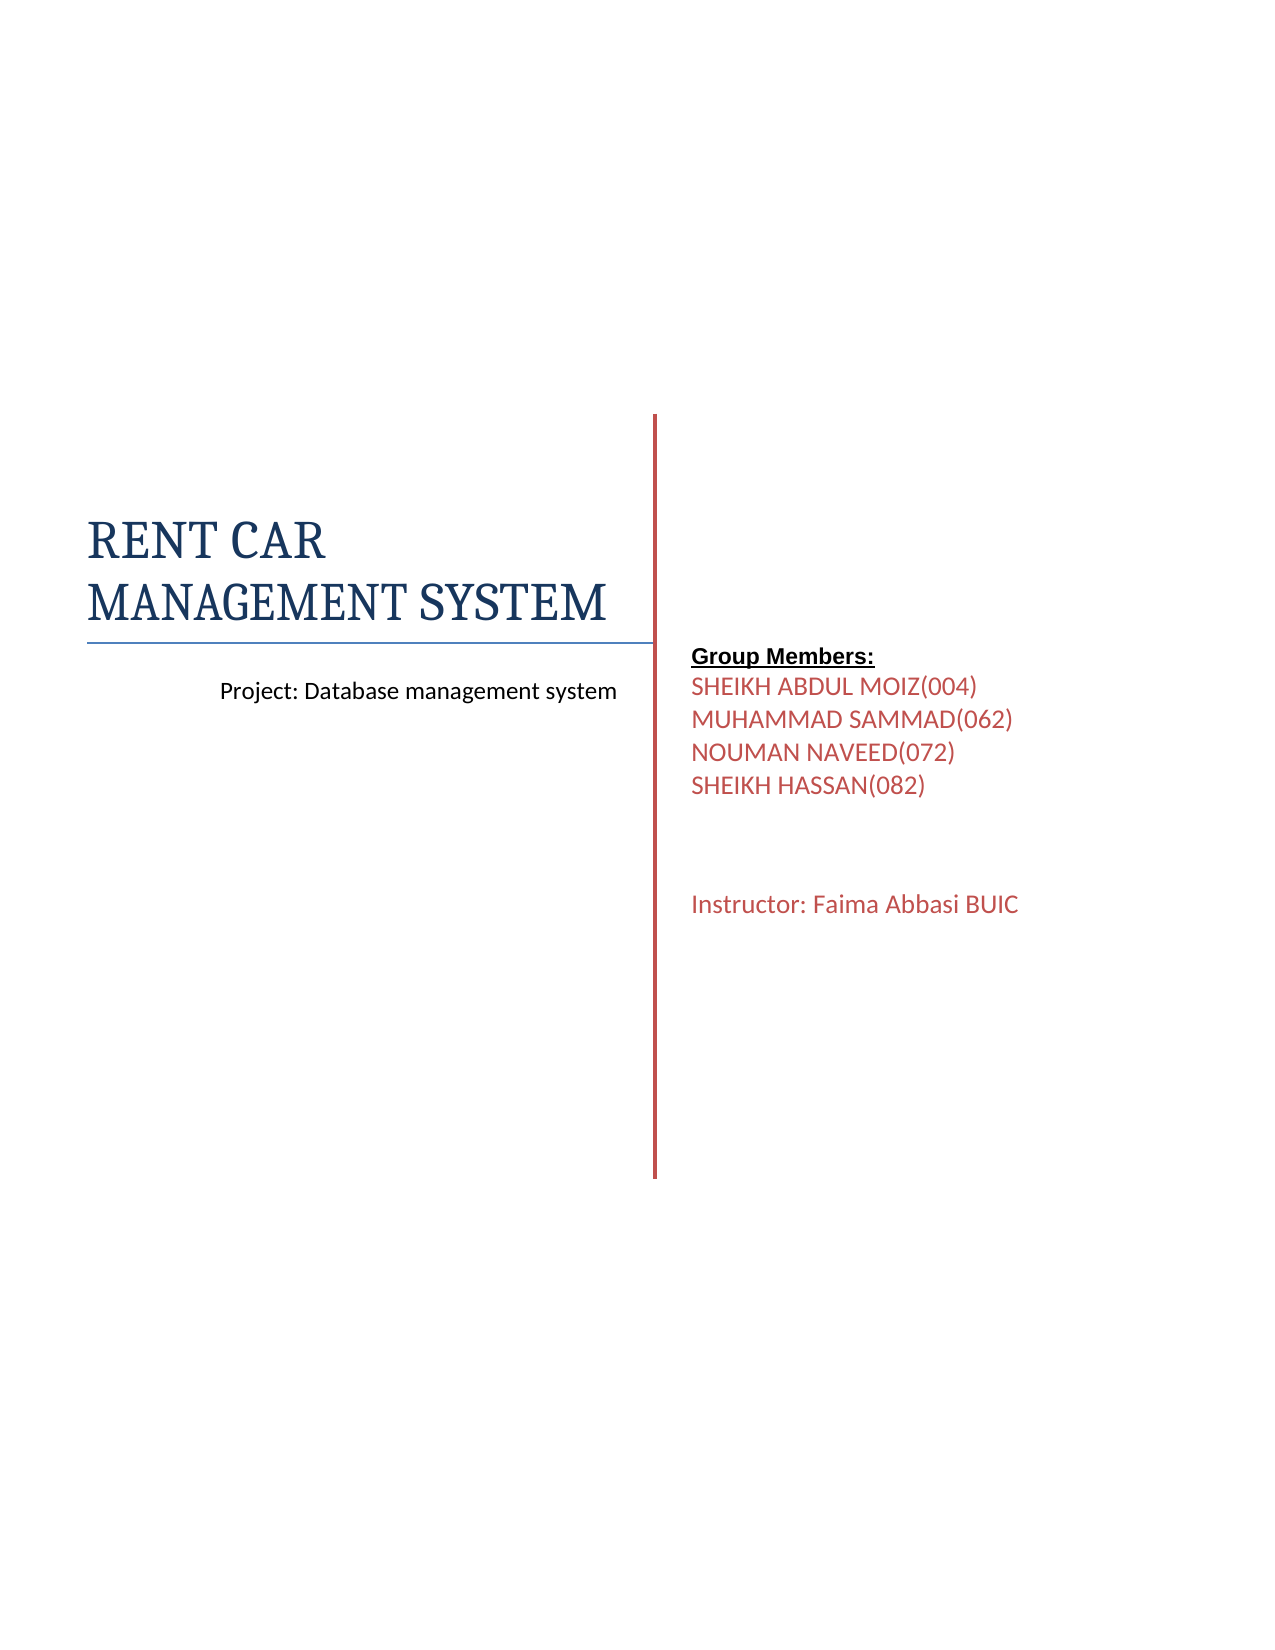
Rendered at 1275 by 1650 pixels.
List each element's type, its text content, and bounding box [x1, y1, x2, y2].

table_header Group Members: SHEIKH ABDUL MOIZ(004) MUHAMMAD SAMMAD(062) NOUMAN NAVEED(072) SHEIKH HASSAN(082) Instructor: Faima Abbasi BUIC [657, 414, 1041, 1178]
table_header RENT CAR MANAGEMENT SYSTEM Project: Database management system [87, 414, 653, 642]
table_header RENT CAR MANAGEMENT SYSTEM Project: Database management system [87, 644, 653, 1178]
